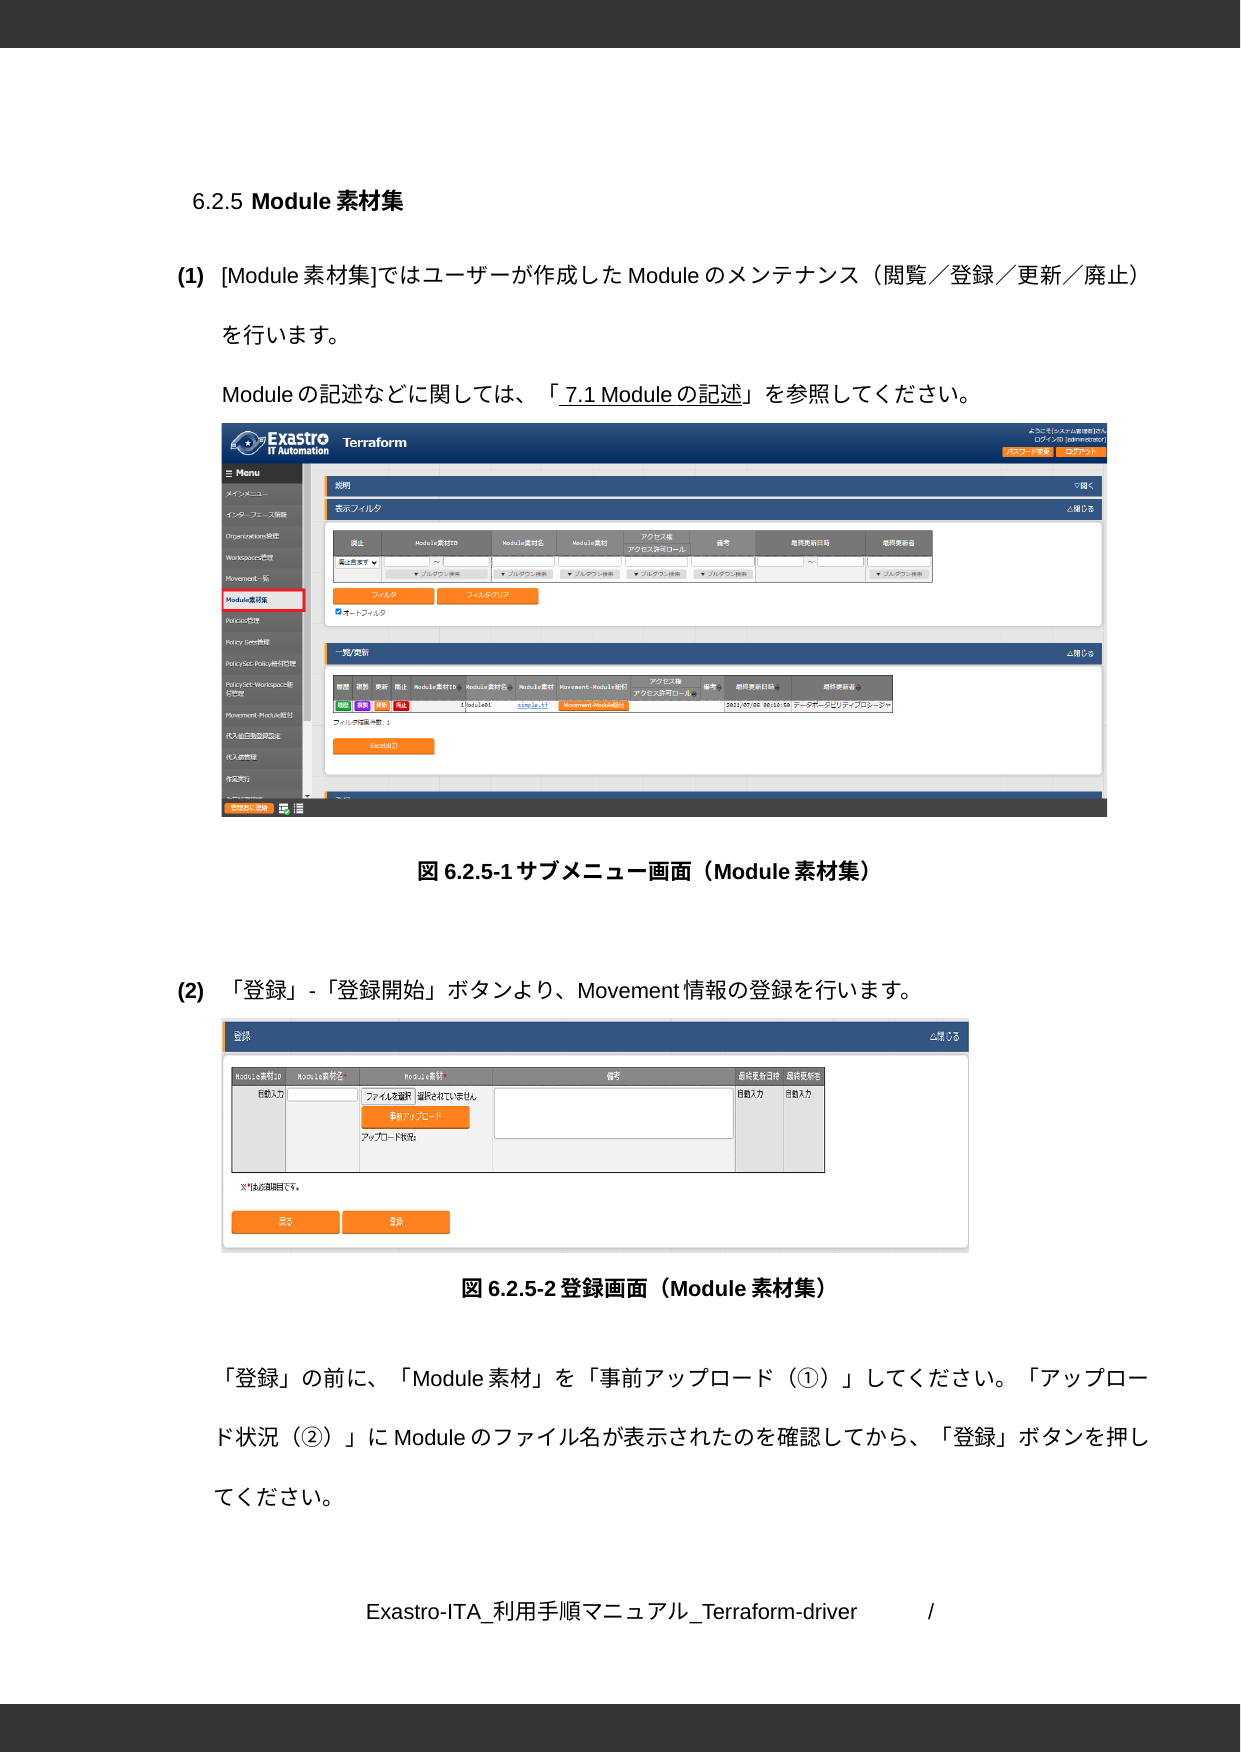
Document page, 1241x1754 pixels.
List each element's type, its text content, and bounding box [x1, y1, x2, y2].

list 「登録」-「登録開始」ボタンより、Movement情報の登録を行います。 [177, 959, 1152, 1019]
picture [221, 423, 1108, 817]
text 「登録」の前に、「Module素材」を「事前アップロード（①）」してください。「アップロード状況（②）」にModuleのファイル名が表示されたのを確認してから、「登録」ボタンを押してください。 [213, 1347, 1152, 1525]
subtitle Module素材集 [192, 170, 1152, 229]
picture [0, 1704, 1241, 1752]
text 図 6.2.5-1サブメニュー画面（Module素材集） [148, 840, 1152, 900]
list [Module素材集]ではユーザーが作成したModuleのメンテナンス（閲覧／登録／更新／廃止）を行います。 [177, 244, 1152, 363]
text 図 6.2.5-2登録画面（Module素材集） [148, 1257, 1152, 1317]
picture [0, 0, 1241, 48]
picture [221, 1018, 969, 1253]
list Moduleの記述などに関しては、「 7.1 Moduleの記述」を参照してください。 [222, 363, 1152, 423]
